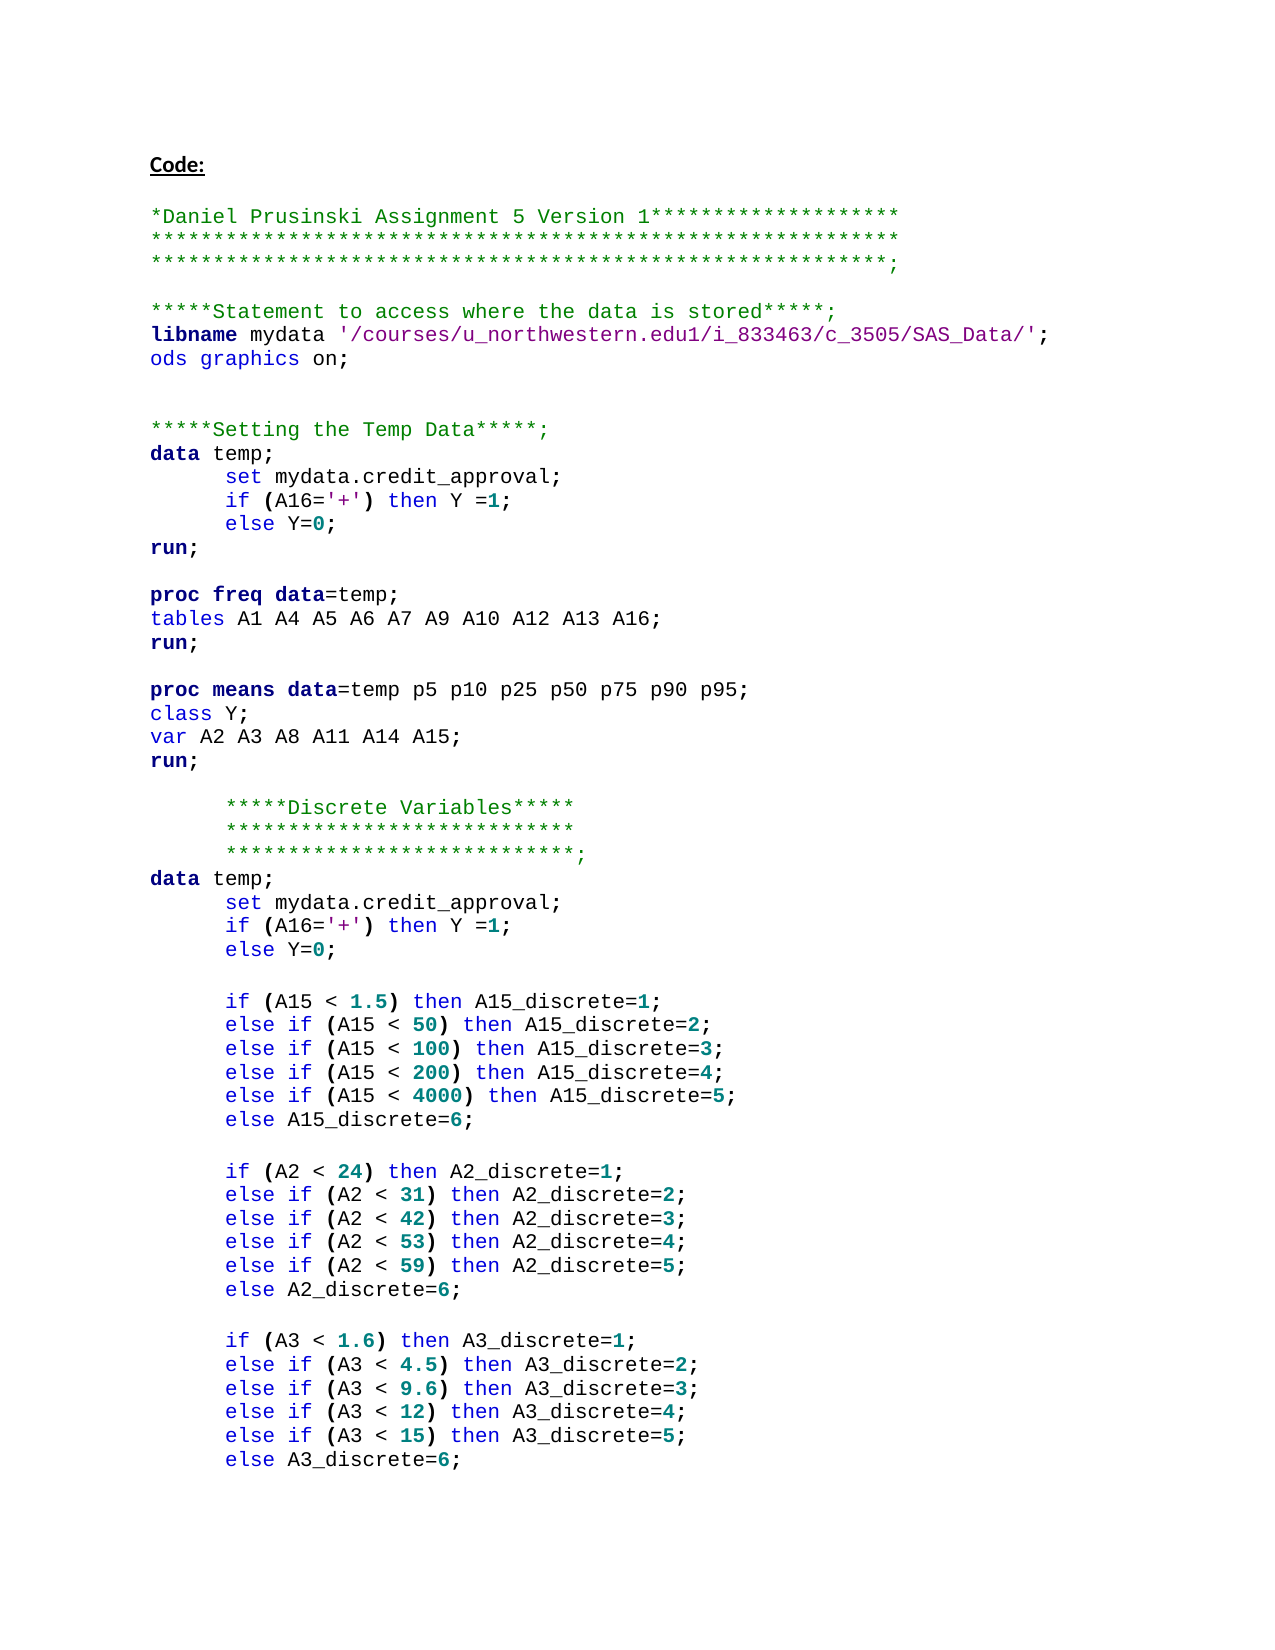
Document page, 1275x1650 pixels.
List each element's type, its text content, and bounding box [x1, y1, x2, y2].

text else if (A2 < 42) then A2_discrete=3; [150, 1208, 1125, 1232]
text set mydata.credit_approval; [150, 892, 1125, 915]
text **************************** [150, 821, 1125, 844]
text else if (A3 < 12) then A3_discrete=4; [150, 1401, 1125, 1425]
text ods graphics on; [150, 348, 1125, 372]
text *****Statement to access where the data is stored*****; [150, 301, 1125, 324]
text ***********************************************************; [150, 253, 1125, 277]
text set mydata.credit_approval; [150, 466, 1125, 490]
text var A2 A3 A8 A11 A14 A15; [150, 726, 1125, 750]
text else A3_discrete=6; [150, 1449, 1125, 1472]
text else if (A15 < 4000) then A15_discrete=5; [150, 1085, 1125, 1109]
text *****Setting the Temp Data*****; [150, 419, 1125, 442]
text data temp; [150, 442, 1125, 466]
text if (A2 < 24) then A2_discrete=1; [150, 1161, 1125, 1184]
text else if (A2 < 53) then A2_discrete=4; [150, 1232, 1125, 1255]
text *****Discrete Variables***** [150, 797, 1125, 821]
text if (A15 < 1.5) then A15_discrete=1; [150, 991, 1125, 1014]
text else Y=0; [150, 513, 1125, 537]
text ************************************************************ [150, 230, 1125, 253]
text else if (A3 < 4.5) then A3_discrete=2; [150, 1354, 1125, 1378]
text if (A16='+') then Y =1; [150, 490, 1125, 513]
text else Y=0; [150, 939, 1125, 963]
text Code: [150, 150, 1125, 178]
text else if (A3 < 15) then A3_discrete=5; [150, 1425, 1125, 1449]
text else if (A3 < 9.6) then A3_discrete=3; [150, 1378, 1125, 1401]
text tables A1 A4 A5 A6 A7 A9 A10 A12 A13 A16; [150, 608, 1125, 632]
text else if (A2 < 59) then A2_discrete=5; [150, 1255, 1125, 1279]
text else A15_discrete=6; [150, 1109, 1125, 1133]
text proc freq data=temp; [150, 584, 1125, 608]
text *Daniel Prusinski Assignment 5 Version 1******************** [150, 206, 1125, 230]
text run; [150, 632, 1125, 655]
text proc means data=temp p5 p10 p25 p50 p75 p90 p95; [150, 679, 1125, 703]
text if (A3 < 1.6) then A3_discrete=1; [150, 1331, 1125, 1354]
text libname mydata '/courses/u_northwestern.edu1/i_833463/c_3505/SAS_Data/'; [150, 324, 1125, 348]
text run; [150, 537, 1125, 561]
text ****************************; [150, 844, 1125, 868]
text else A2_discrete=6; [150, 1279, 1125, 1302]
text run; [150, 750, 1125, 773]
text else if (A15 < 50) then A15_discrete=2; [150, 1014, 1125, 1038]
text else if (A2 < 31) then A2_discrete=2; [150, 1184, 1125, 1208]
text else if (A15 < 200) then A15_discrete=4; [150, 1062, 1125, 1085]
text class Y; [150, 703, 1125, 726]
text else if (A15 < 100) then A15_discrete=3; [150, 1038, 1125, 1062]
text data temp; [150, 868, 1125, 892]
text if (A16='+') then Y =1; [150, 915, 1125, 939]
